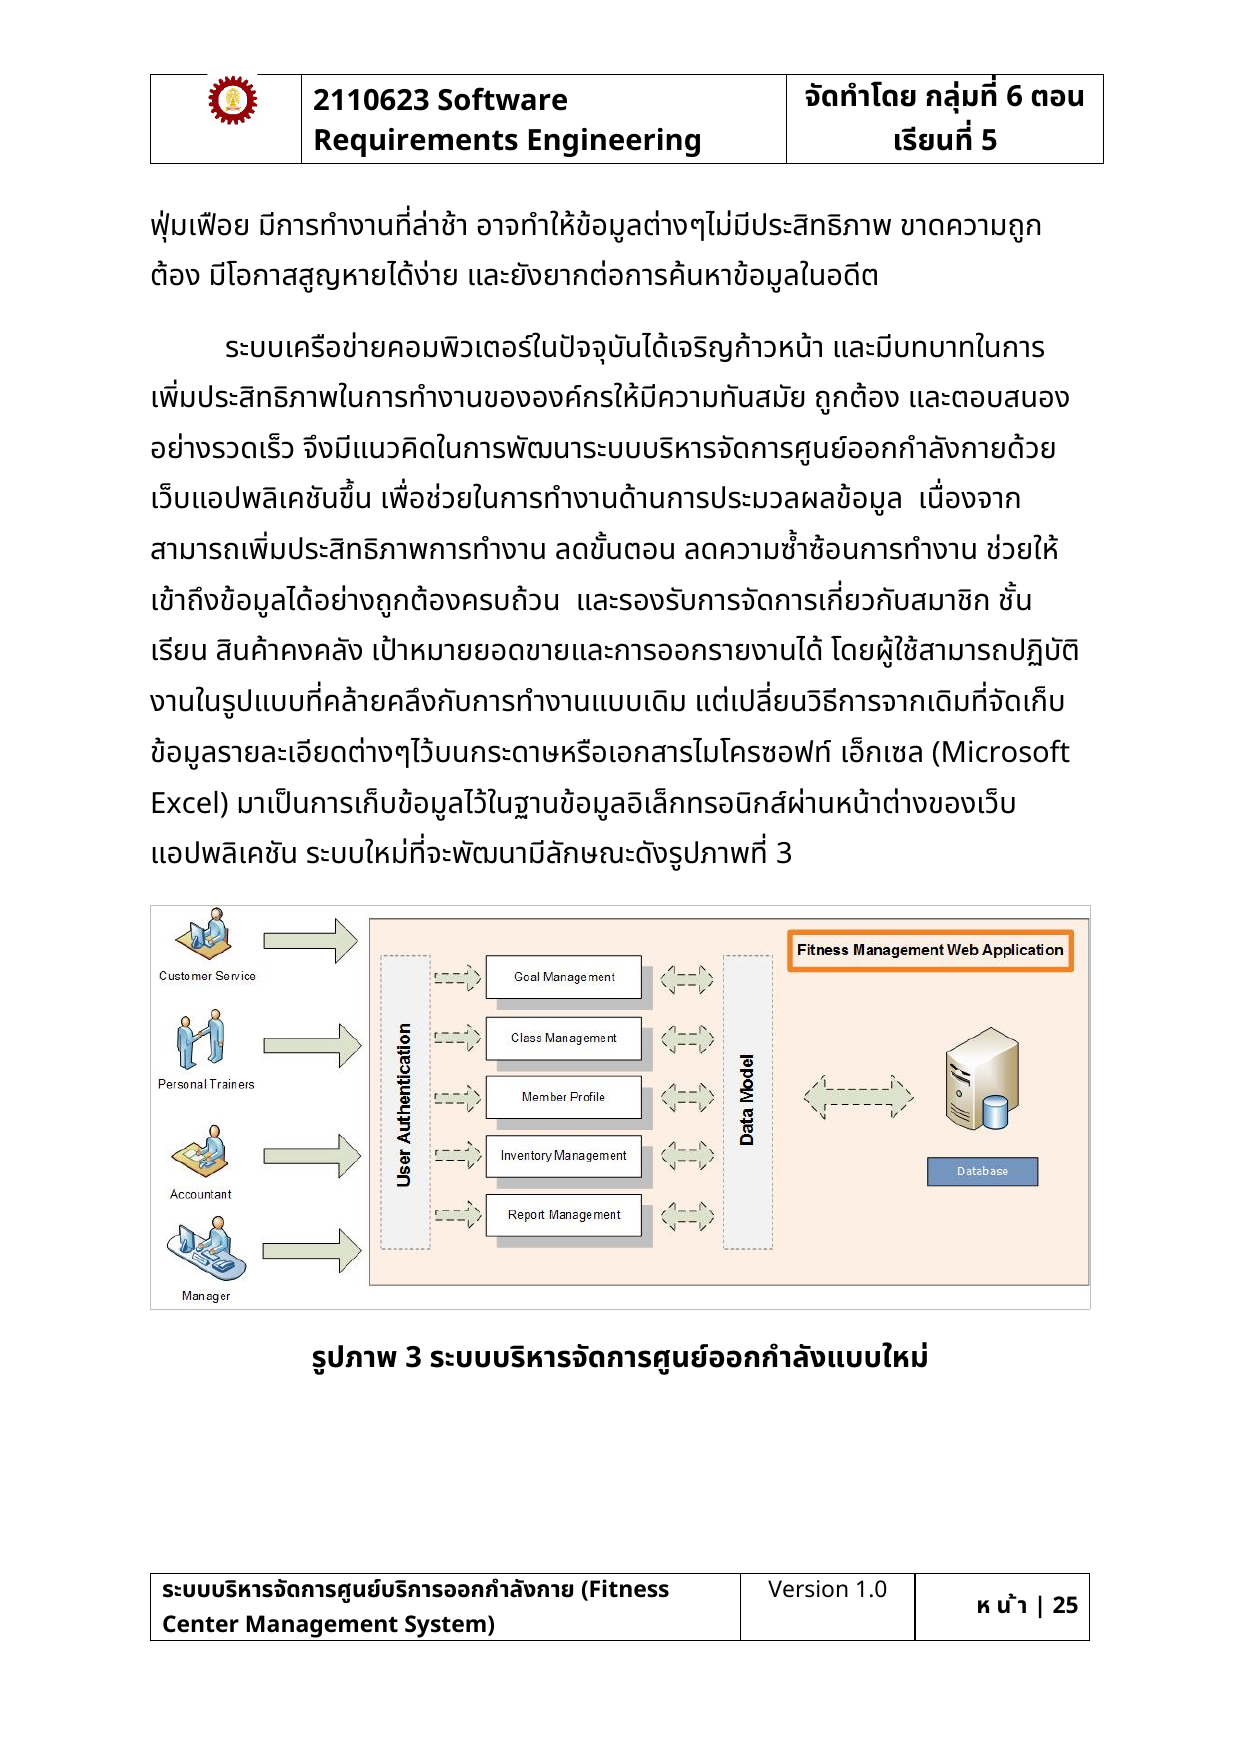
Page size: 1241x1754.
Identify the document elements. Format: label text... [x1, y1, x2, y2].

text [150, 204, 1090, 299]
picture [207, 74, 258, 125]
text รูปภาพ 3 ระบบบริหารจัดการศูนย์ออกกำลังแบบใหม่ [150, 1336, 1090, 1380]
picture [151, 906, 1090, 1309]
text ระบบเครือข่ายคอมพิวเตอร์ในปัจจุบันได้เจริญก้าวหน้า และมีบทบาทในการเพิ่มประสิทธิภาพในการทำงานขององค์กรให้มีความทันสมัย ถูกต้อง และตอบสนองอย่างรวดเร็ว จึงมีแนวคิดในการพัฒนาระบบบริหารจัดการศูนย์ออกกำลังกายด้วยเว็บแอปพลิเคชันขึ้น เพื่อช่วยในการทำงานด้านการประมวลผลข้อมูล เนื่องจากสามารถเพิ่มประสิทธิภาพการทำงาน ลดขั้นตอน ลดความซ้ำซ้อนการทำงาน ช่วยให้เข้าถึงข้อมูลได้อย่างถูกต้องครบถ้วน และรองรับการจัดการเกี่ยวกับสมาชิก ชั้นเรียน สินค้าคงคลัง เป้าหมายยอดขายและการออกรายงานได้ โดยผู้ใช้สามารถปฏิบัติงานในรูปแบบที่คล้ายคลึงกับการทำงานแบบเดิม แต่เปลี่ยนวิธีการจากเดิมที่จัดเก็บข้อมูลรายละเอียดต่างๆไว้บนกระดาษหรือเอกสารไมโครซอฟท์ เอ็กเซล (Microsoft Excel) มาเป็นการเก็บข้อมูลไว้ในฐานข้อมูลอิเล็กทรอนิกส์ผ่านหน้าต่างของเว็บแอปพลิเคชัน ระบบใหม่ที่จะพัฒนามีลักษณะดังรูปภาพที่ 3 [150, 326, 1090, 877]
